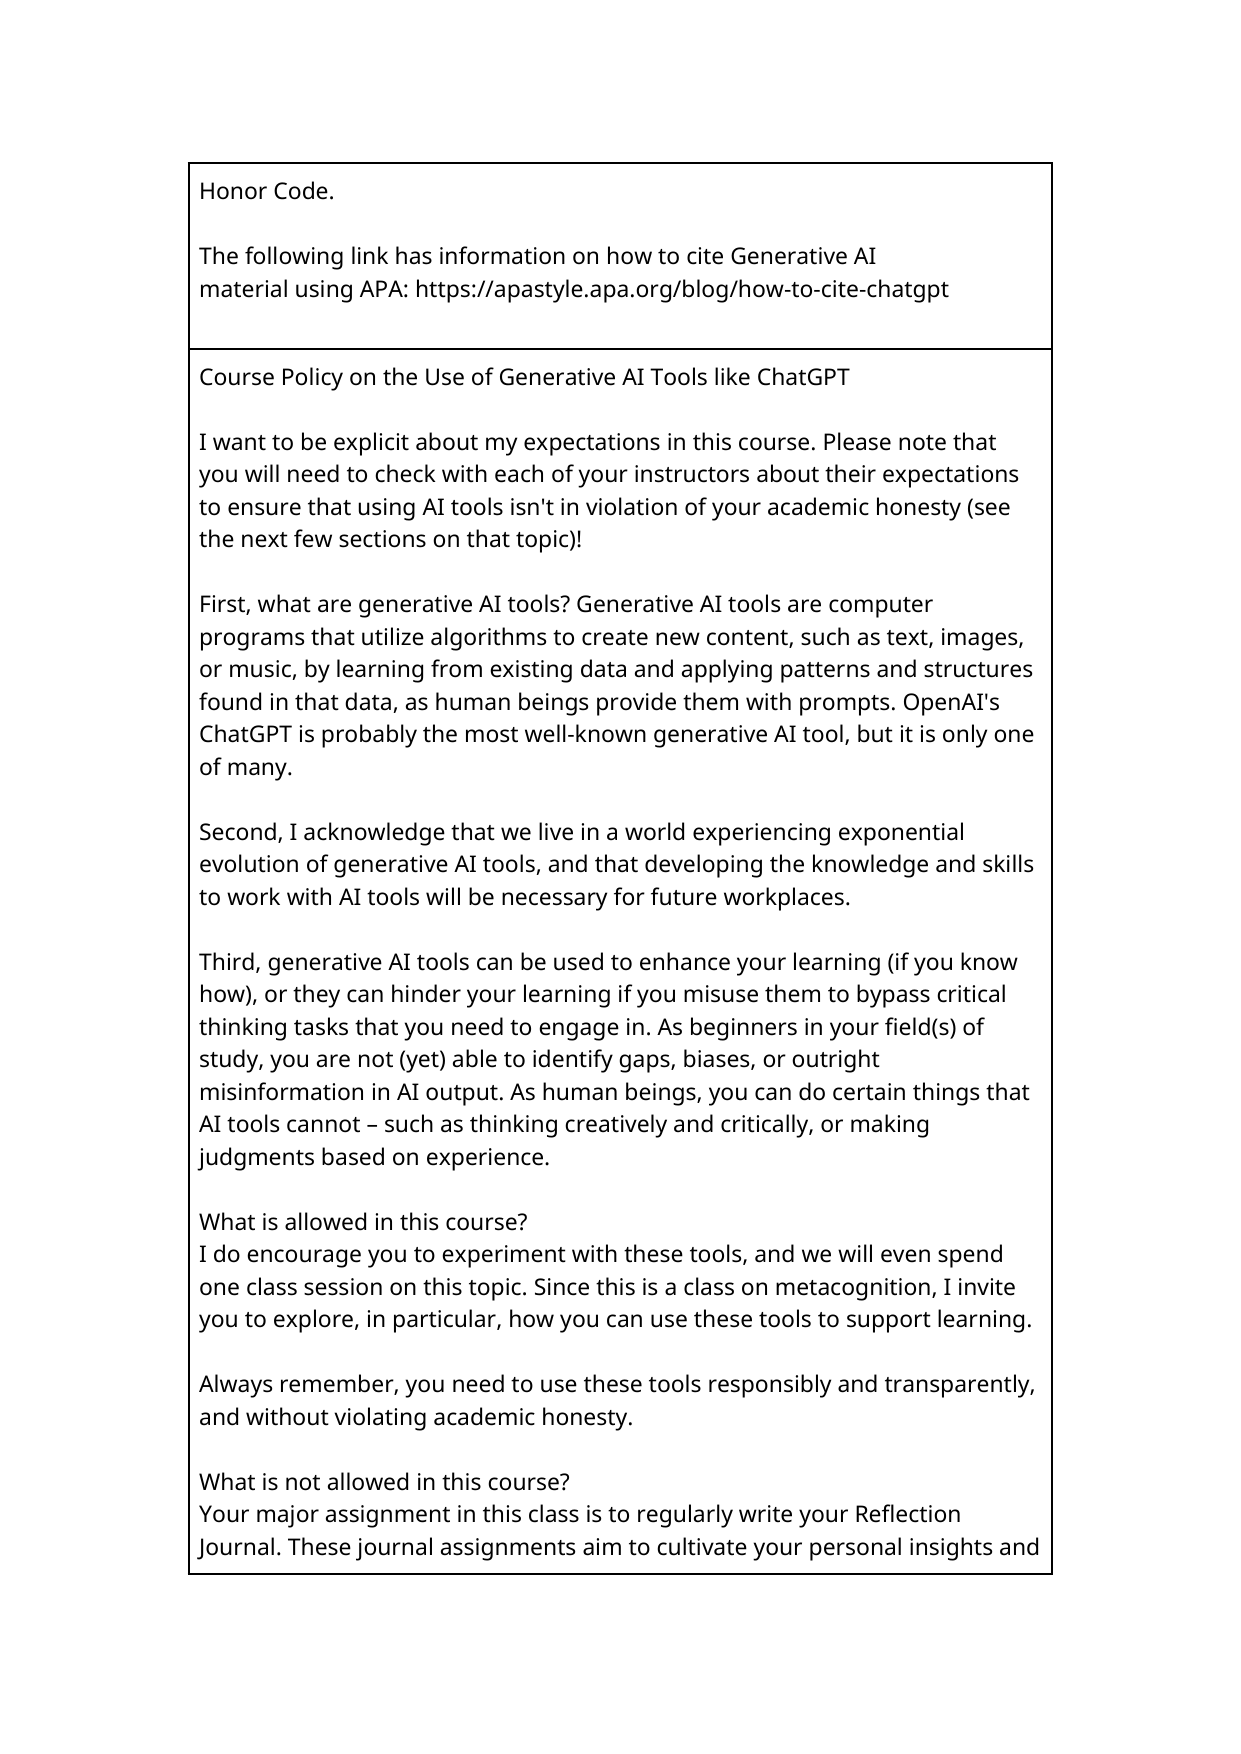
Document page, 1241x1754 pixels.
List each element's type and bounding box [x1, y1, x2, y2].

table_cell [190, 164, 1051, 347]
table_cell [190, 350, 1051, 1573]
